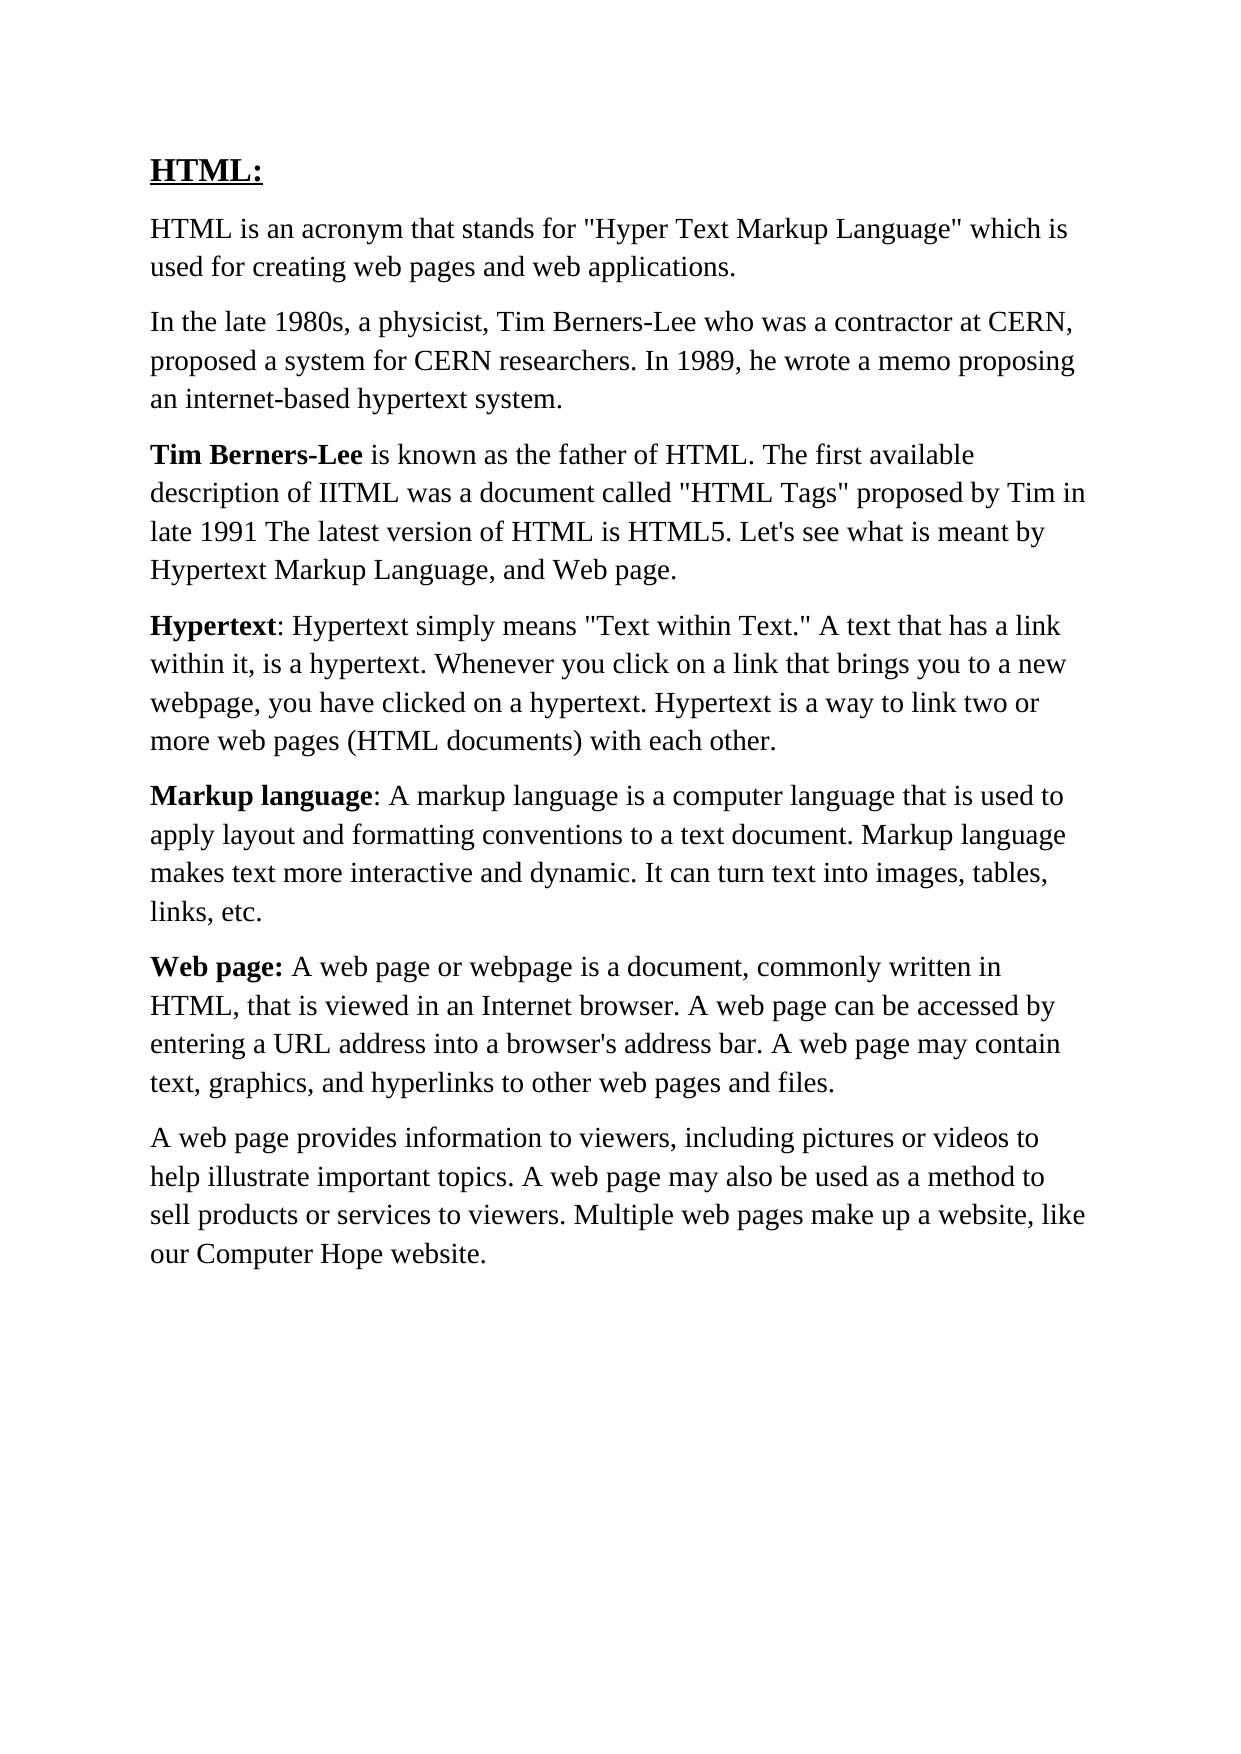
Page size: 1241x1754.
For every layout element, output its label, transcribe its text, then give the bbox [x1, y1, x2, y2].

text HTML is an acronym that stands for "Hyper Text Markup Language" which is used for creating web pages and web applications. [150, 211, 1090, 283]
text HTML: [150, 150, 1090, 188]
text In the late 1980s, a physicist, Tim Berners-Lee who was a contractor at CERN, proposed a system for CERN researchers. In 1989, he wrote a memo proposing an internet-based hypertext system. [150, 304, 1090, 415]
text Web page: A web page or webpage is a document, commonly written in HTML, that is viewed in an Internet browser. A web page can be accessed by entering a URL address into a browser's address bar. A web page may contain text, graphics, and hyperlinks to other web pages and files. [150, 949, 1090, 1098]
text Tim Berners-Lee is known as the father of HTML. The first available description of IITML was a document called "HTML Tags" proposed by Tim in late 1991 The latest version of HTML is HTML5. Let's see what is meant by Hypertext Markup Language, and Web page. [150, 437, 1090, 586]
text A web page provides information to viewers, including pictures or videos to help illustrate important topics. A web page may also be used as a method to sell products or services to viewers. Multiple web pages make up a website, like our Computer Hope website. [150, 1120, 1090, 1269]
text Hypertext: Hypertext simply means "Text within Text." A text that has a link within it, is a hypertext. Whenever you click on a link that brings you to a new webpage, you have clicked on a hypertext. Hypertext is a way to link two or more web pages (HTML documents) with each other. [150, 608, 1090, 757]
text Markup language: A markup language is a computer language that is used to apply layout and formatting conventions to a text document. Markup language makes text more interactive and dynamic. It can turn text into images, tables, links, etc. [150, 778, 1090, 928]
